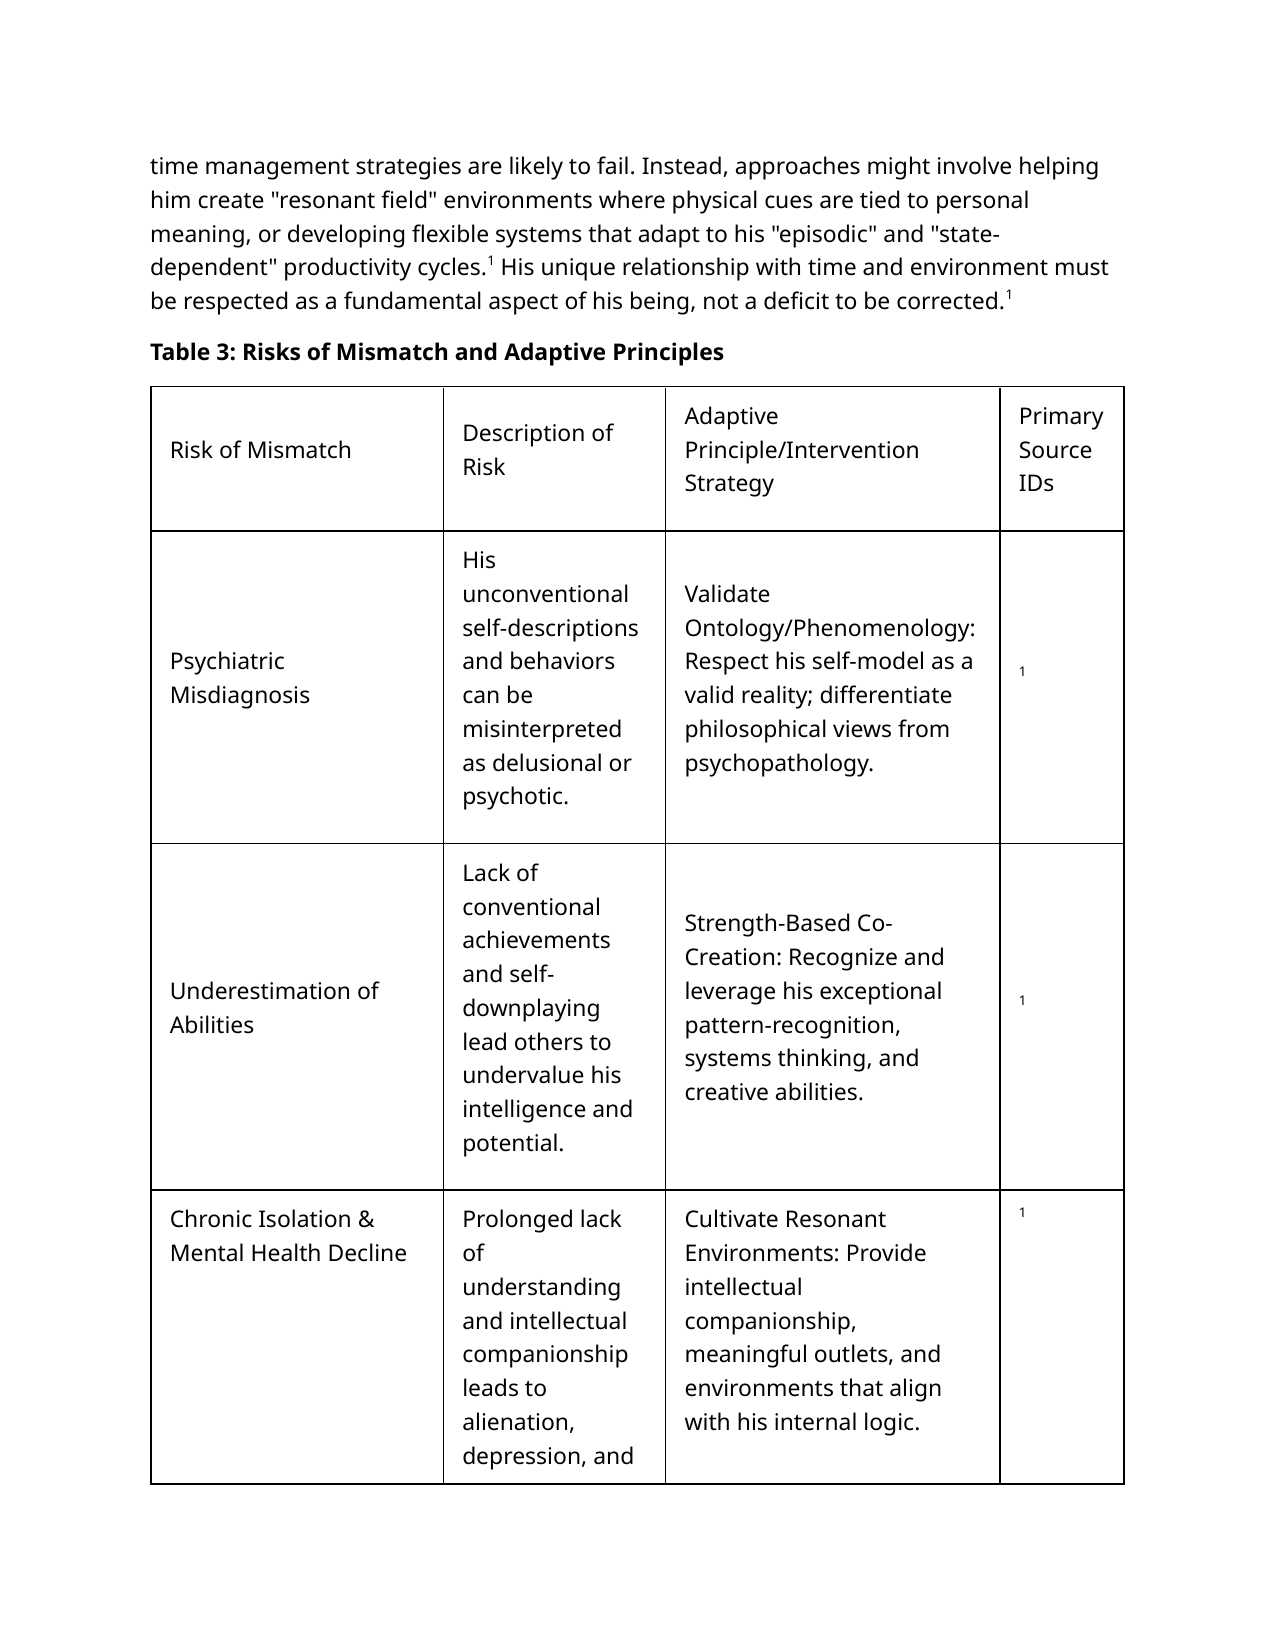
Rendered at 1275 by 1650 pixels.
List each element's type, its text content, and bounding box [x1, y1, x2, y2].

table_header Description of Risk [444, 387, 665, 530]
table_cell His unconventional self-descriptions and behaviors can be misinterpreted as delusional or psychotic. [444, 532, 665, 843]
table_cell 1 [1001, 1191, 1123, 1483]
table_header Adaptive Principle/Intervention Strategy [666, 387, 1000, 530]
table_header Risk of Mismatch [152, 387, 443, 530]
table_cell 1 [1001, 532, 1123, 843]
table_cell Strength-Based Co-Creation: Recognize and leverage his exceptional pattern-recognition, systems thinking, and creative abilities. [666, 844, 999, 1189]
table_cell Underestimation of Abilities [152, 844, 443, 1189]
table_cell Validate Ontology/Phenomenology: Respect his self-model as a valid reality; differentiate philosophical views from psychopathology. [666, 532, 999, 843]
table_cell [152, 1191, 443, 1483]
table_header Primary Source IDs [1001, 387, 1123, 530]
table_cell Lack of conventional achievements and self-downplaying lead others to undervalue his intelligence and potential. [444, 844, 665, 1189]
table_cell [666, 1191, 999, 1483]
table_cell Psychiatric Misdiagnosis [152, 532, 443, 843]
text Table 3: Risks of Mismatch and Adaptive Principles [150, 335, 1125, 367]
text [150, 150, 1125, 316]
table_cell 1 [1001, 844, 1123, 1189]
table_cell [444, 1191, 665, 1483]
